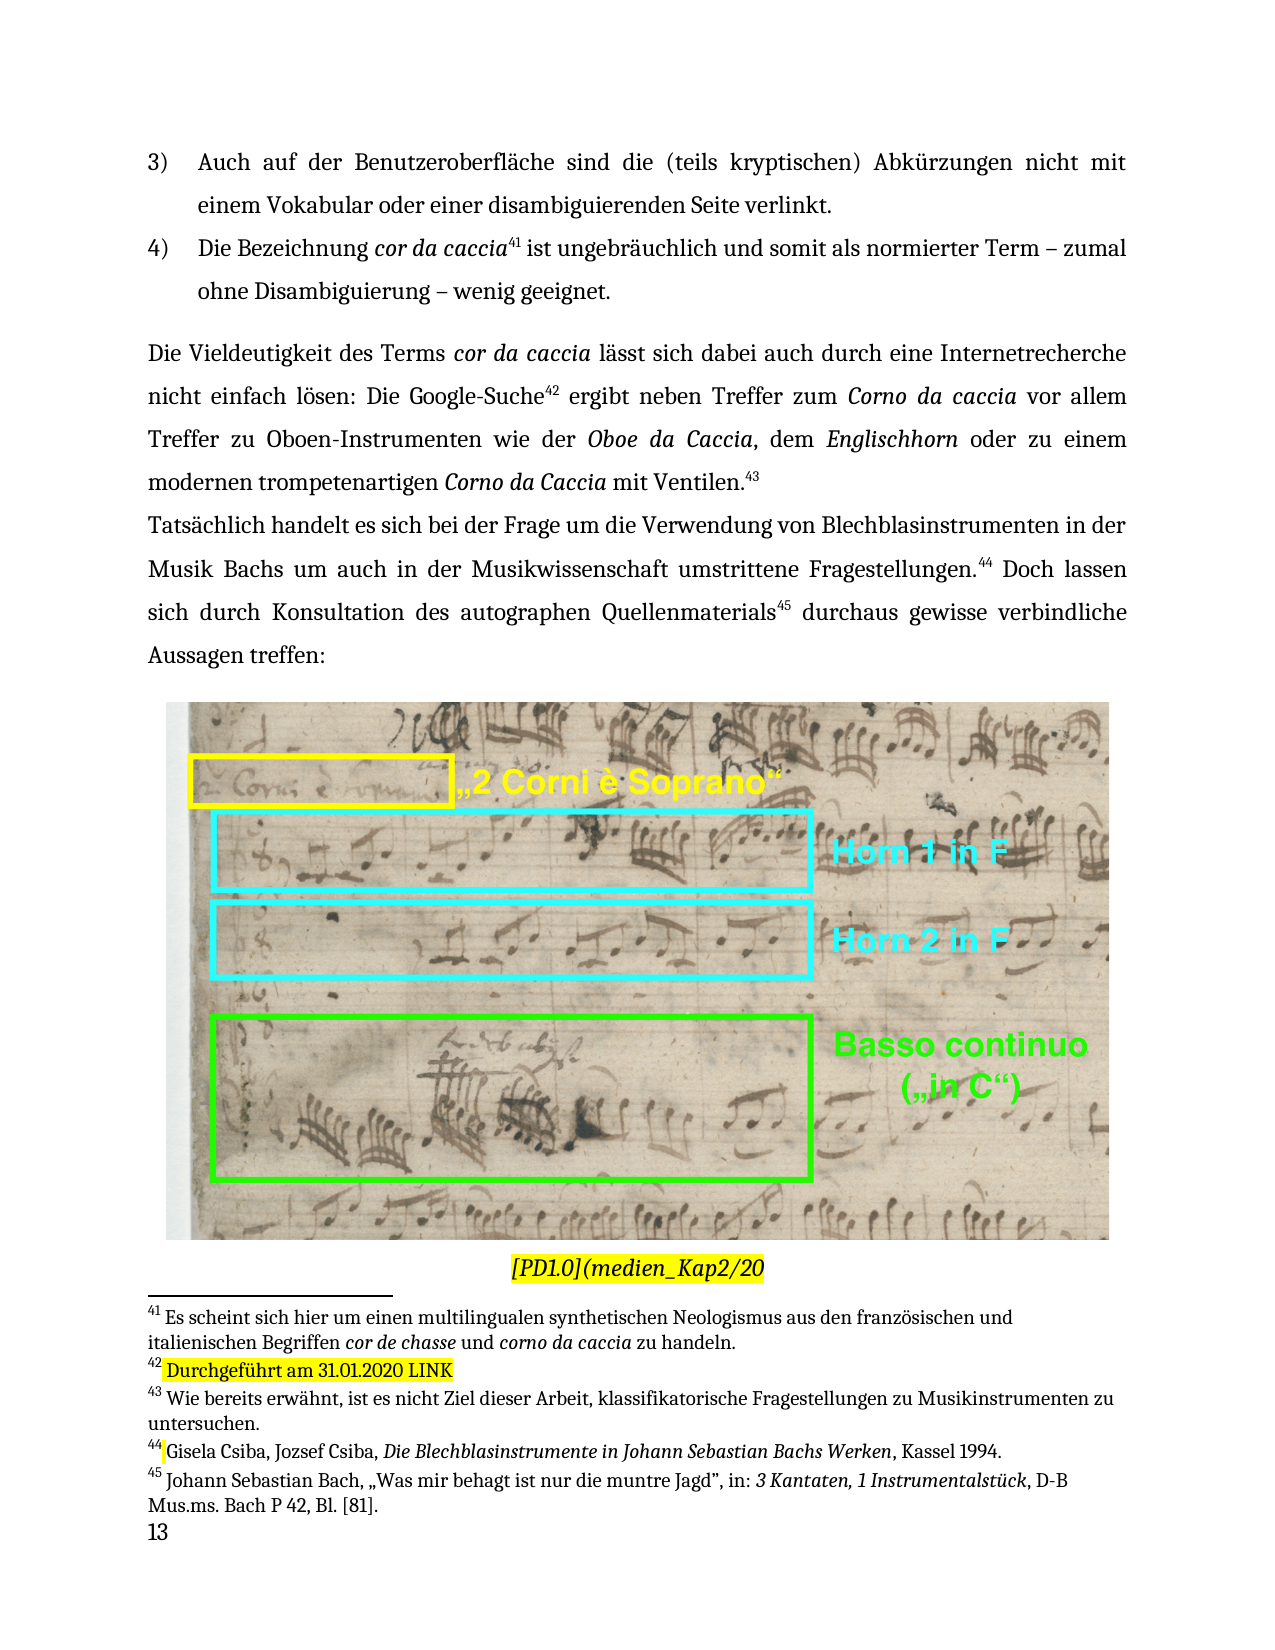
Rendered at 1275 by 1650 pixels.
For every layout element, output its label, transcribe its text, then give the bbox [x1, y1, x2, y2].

list Die Bezeichnung cor da caccia ist ungebräuchlich und somit als normierter Term – zumal ohne Disambiguierung – wenig geeignet. [148, 234, 1127, 306]
list Auch auf der Benutzeroberfläche sind die (teils kryptischen) Abkürzungen nicht mit einem Vokabular oder einer disambiguierenden Seite verlinkt. [148, 148, 1127, 219]
picture [165, 702, 1110, 1240]
text Die Vieldeutigkeit des Terms cor da caccia lässt sich dabei auch durch eine Internetrecherche nicht einfach lösen: Die Google-Suche ergibt neben Treffer zum Corno da caccia vor allem Treffer zu Oboen-Instrumenten wie der Oboe da Caccia, dem Englischhorn oder zu einem modernen trompetenartigen Corno da Caccia mit Ventilen. [148, 339, 1127, 497]
text Tatsächlich handelt es sich bei der Frage um die Verwendung von Blechblasinstrumenten in der Musik Bachs um auch in der Musikwissenschaft umstrittene Fragestellungen. Doch lassen sich durch Konsultation des autographen Quellenmaterials durchaus gewisse verbindliche Aussagen treffen: [148, 511, 1127, 669]
